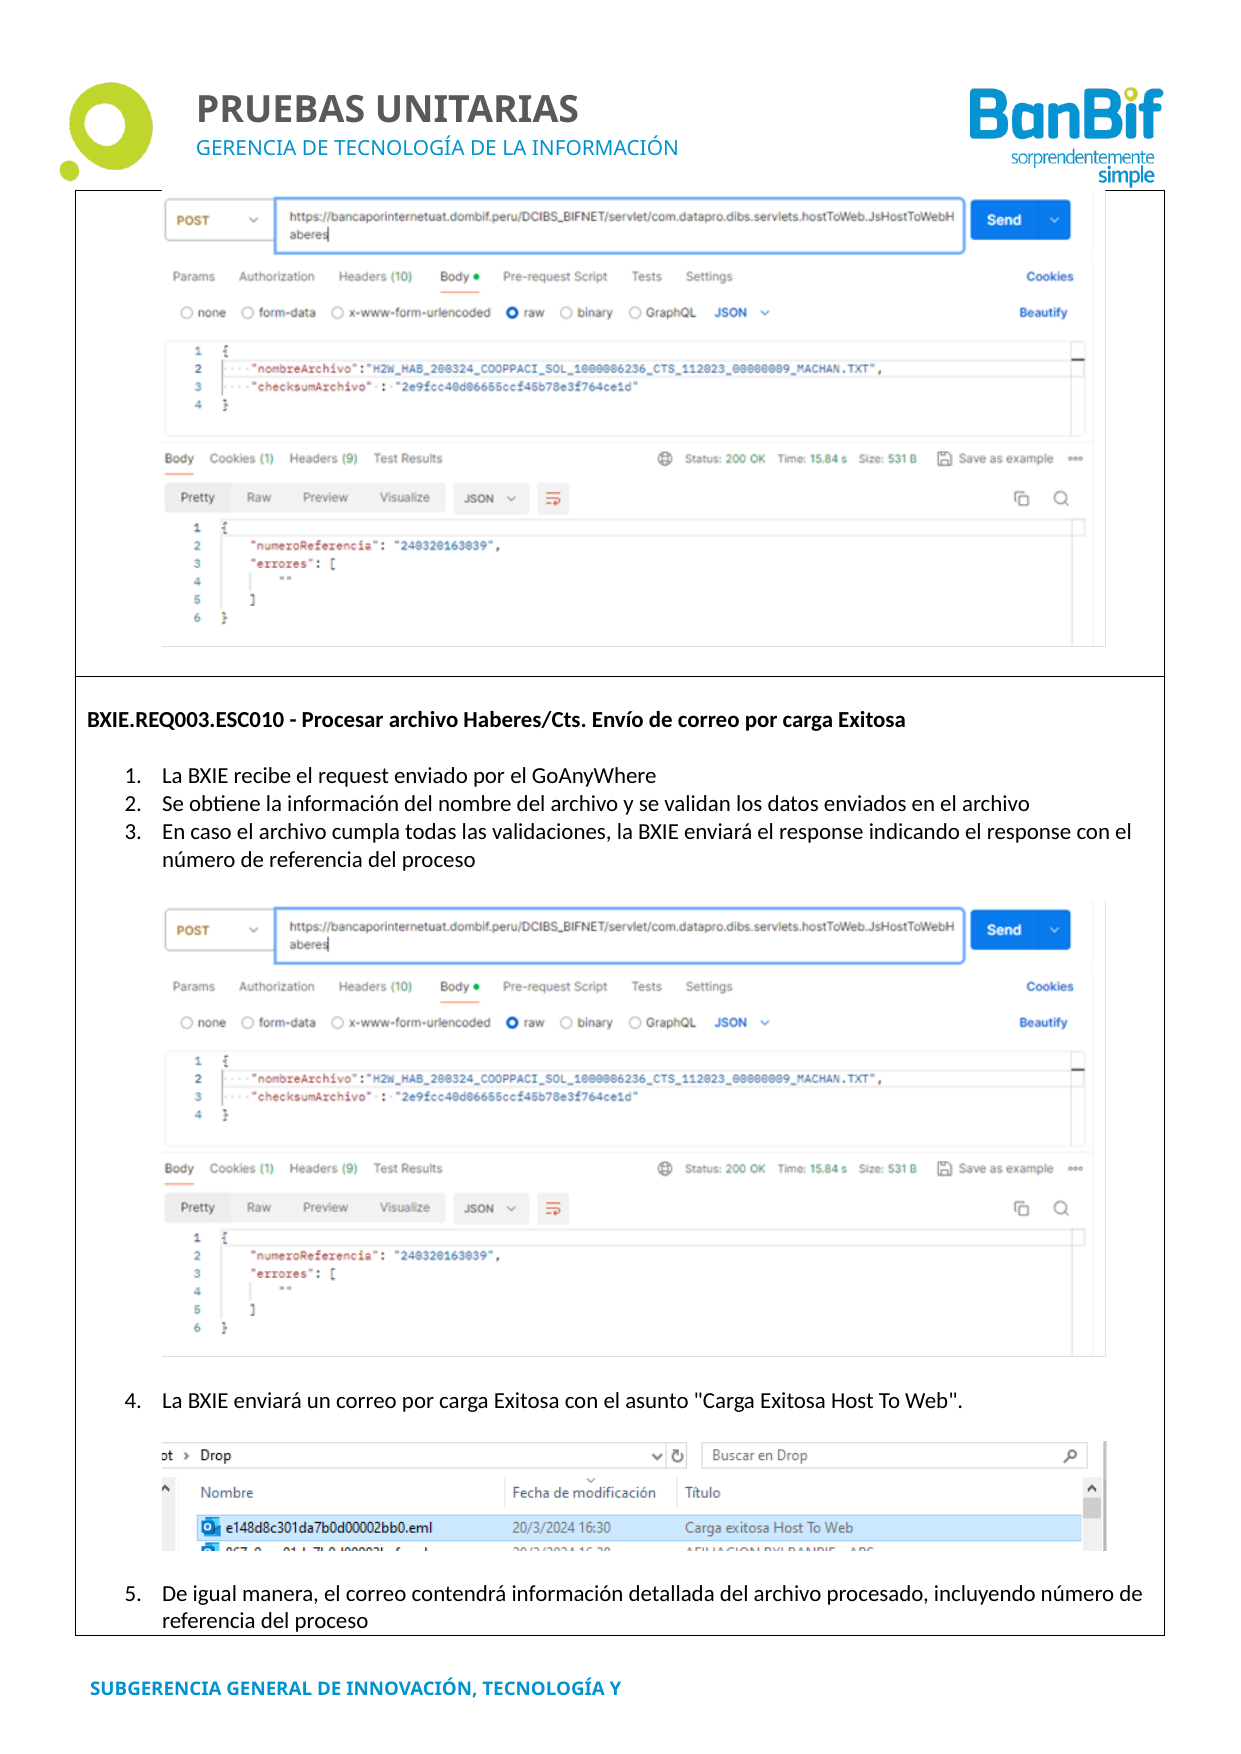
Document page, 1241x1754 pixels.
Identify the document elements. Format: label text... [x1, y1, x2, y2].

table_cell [76, 191, 1164, 676]
picture [53, 75, 1167, 648]
picture [161, 1441, 1107, 1551]
picture [161, 901, 1107, 1358]
